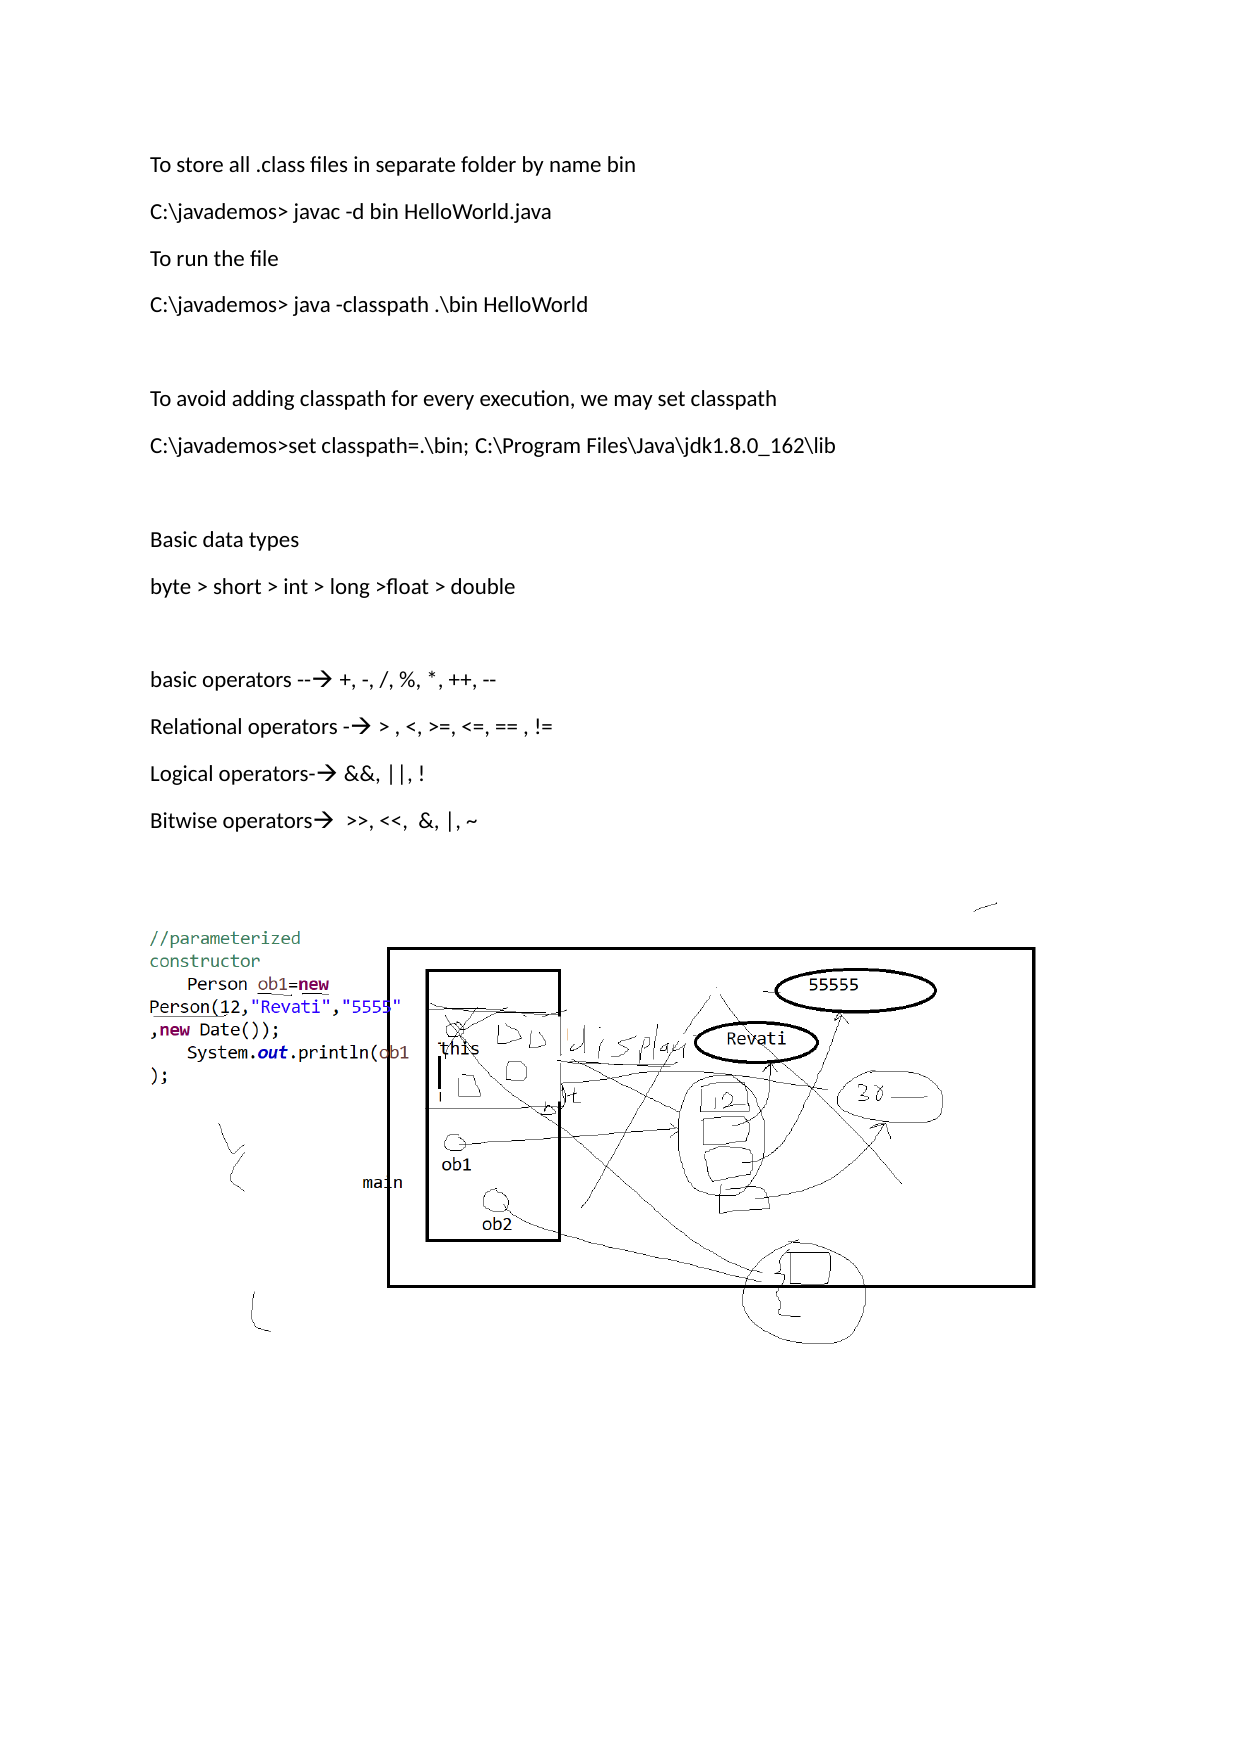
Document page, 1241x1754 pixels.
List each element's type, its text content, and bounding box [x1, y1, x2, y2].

text C:\javademos> javac -d bin HelloWorld.java [150, 197, 1090, 225]
text Relational operators - > , <, >=, <=, == , != [150, 712, 1090, 741]
text C:\javademos> java -classpath .\bin HelloWorld [150, 291, 1090, 319]
text To avoid adding classpath for every execution, we may set classpath [150, 384, 1090, 412]
text To store all .class files in separate folder by name bin [150, 150, 1090, 178]
text Logical operators- &&, ||, ! [150, 759, 1090, 787]
text Bitwise operators >>, <<, &, |, ~ [150, 806, 1090, 834]
picture [150, 900, 1090, 1409]
text byte > short > int > long >float > double [150, 572, 1090, 600]
text C:\javademos>set classpath=.\bin; C:\Program Files\Java\jdk1.8.0_162\lib [150, 431, 1090, 459]
text To run the file [150, 244, 1090, 272]
text basic operators -- +, -, /, %, *, ++, -- [150, 666, 1090, 694]
text Basic data types [150, 525, 1090, 553]
